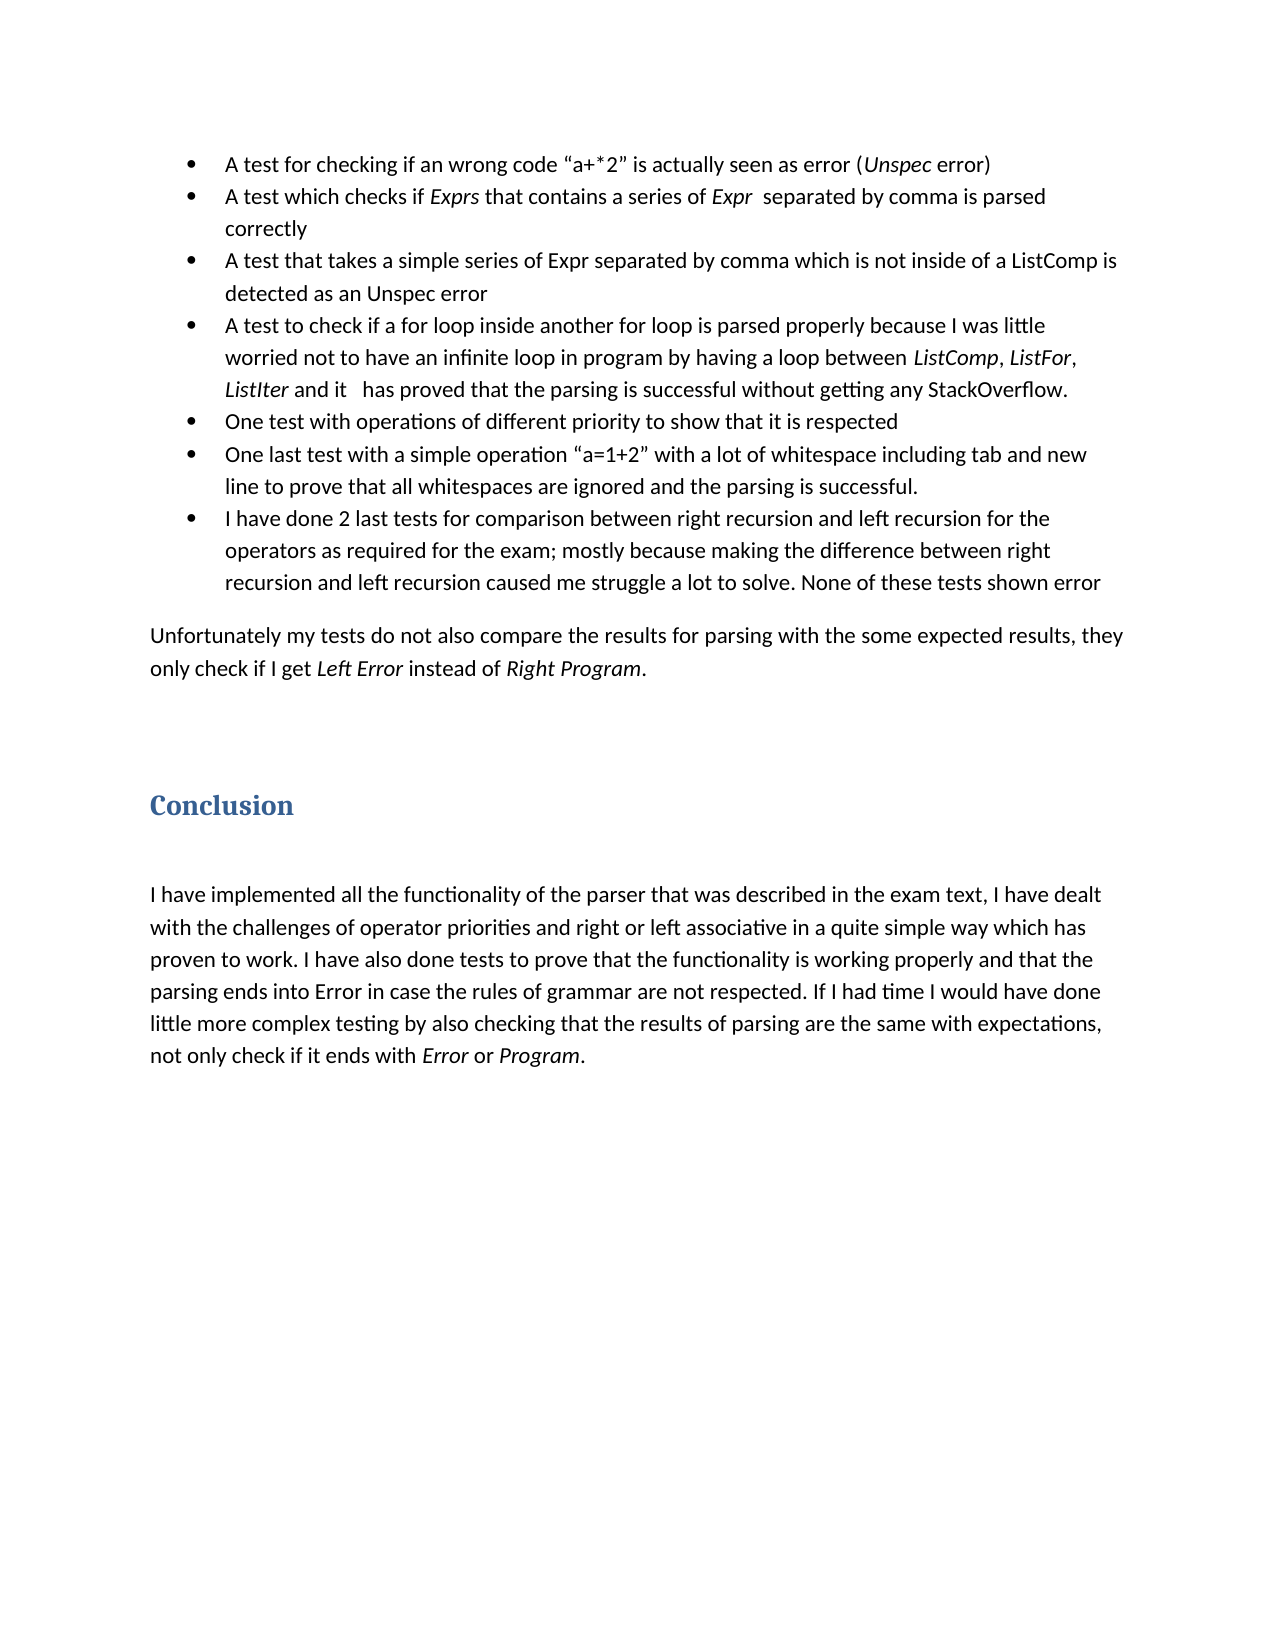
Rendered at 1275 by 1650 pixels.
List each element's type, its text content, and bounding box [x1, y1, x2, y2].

list A test for checking if an wrong code “a+*2” is actually seen as error (Unspec error) [187, 150, 1125, 178]
list I have done 2 last tests for comparison between right recursion and left recursion for the operators as required for the exam; mostly because making the difference between right recursion and left recursion caused me struggle a lot to solve. None of these tests shown error [187, 504, 1125, 596]
text I have implemented all the functionality of the parser that was described in the exam text, I have dealt with the challenges of operator priorities and right or left associative in a quite simple way which has proven to work. I have also done tests to prove that the functionality is working properly and that the parsing ends into Error in case the rules of grammar are not respected. If I had time I would have done little more complex testing by also checking that the results of parsing are the same with expectations, not only check if it ends with Error or Program. [150, 880, 1125, 1069]
list A test which checks if Exprs that contains a series of Expr separated by comma is parsed correctly [187, 182, 1125, 242]
list A test that takes a simple series of Expr separated by comma which is not inside of a ListComp is detected as an Unspec error [187, 247, 1125, 307]
list One last test with a simple operation “a=1+2” with a lot of whitespace including tab and new line to prove that all whitespaces are ignored and the parsing is successful. [187, 440, 1125, 500]
subtitle Conclusion [150, 789, 1125, 822]
text Unfortunately my tests do not also compare the results for parsing with the some expected results, they only check if I get Left Error instead of Right Program. [150, 621, 1125, 682]
list One test with operations of different priority to show that it is respected [187, 407, 1125, 436]
list A test to check if a for loop inside another for loop is parsed properly because I was little worried not to have an infinite loop in program by having a loop between ListComp, ListFor, ListIter and it has proved that the parsing is successful without getting any StackOverflow. [187, 311, 1125, 403]
